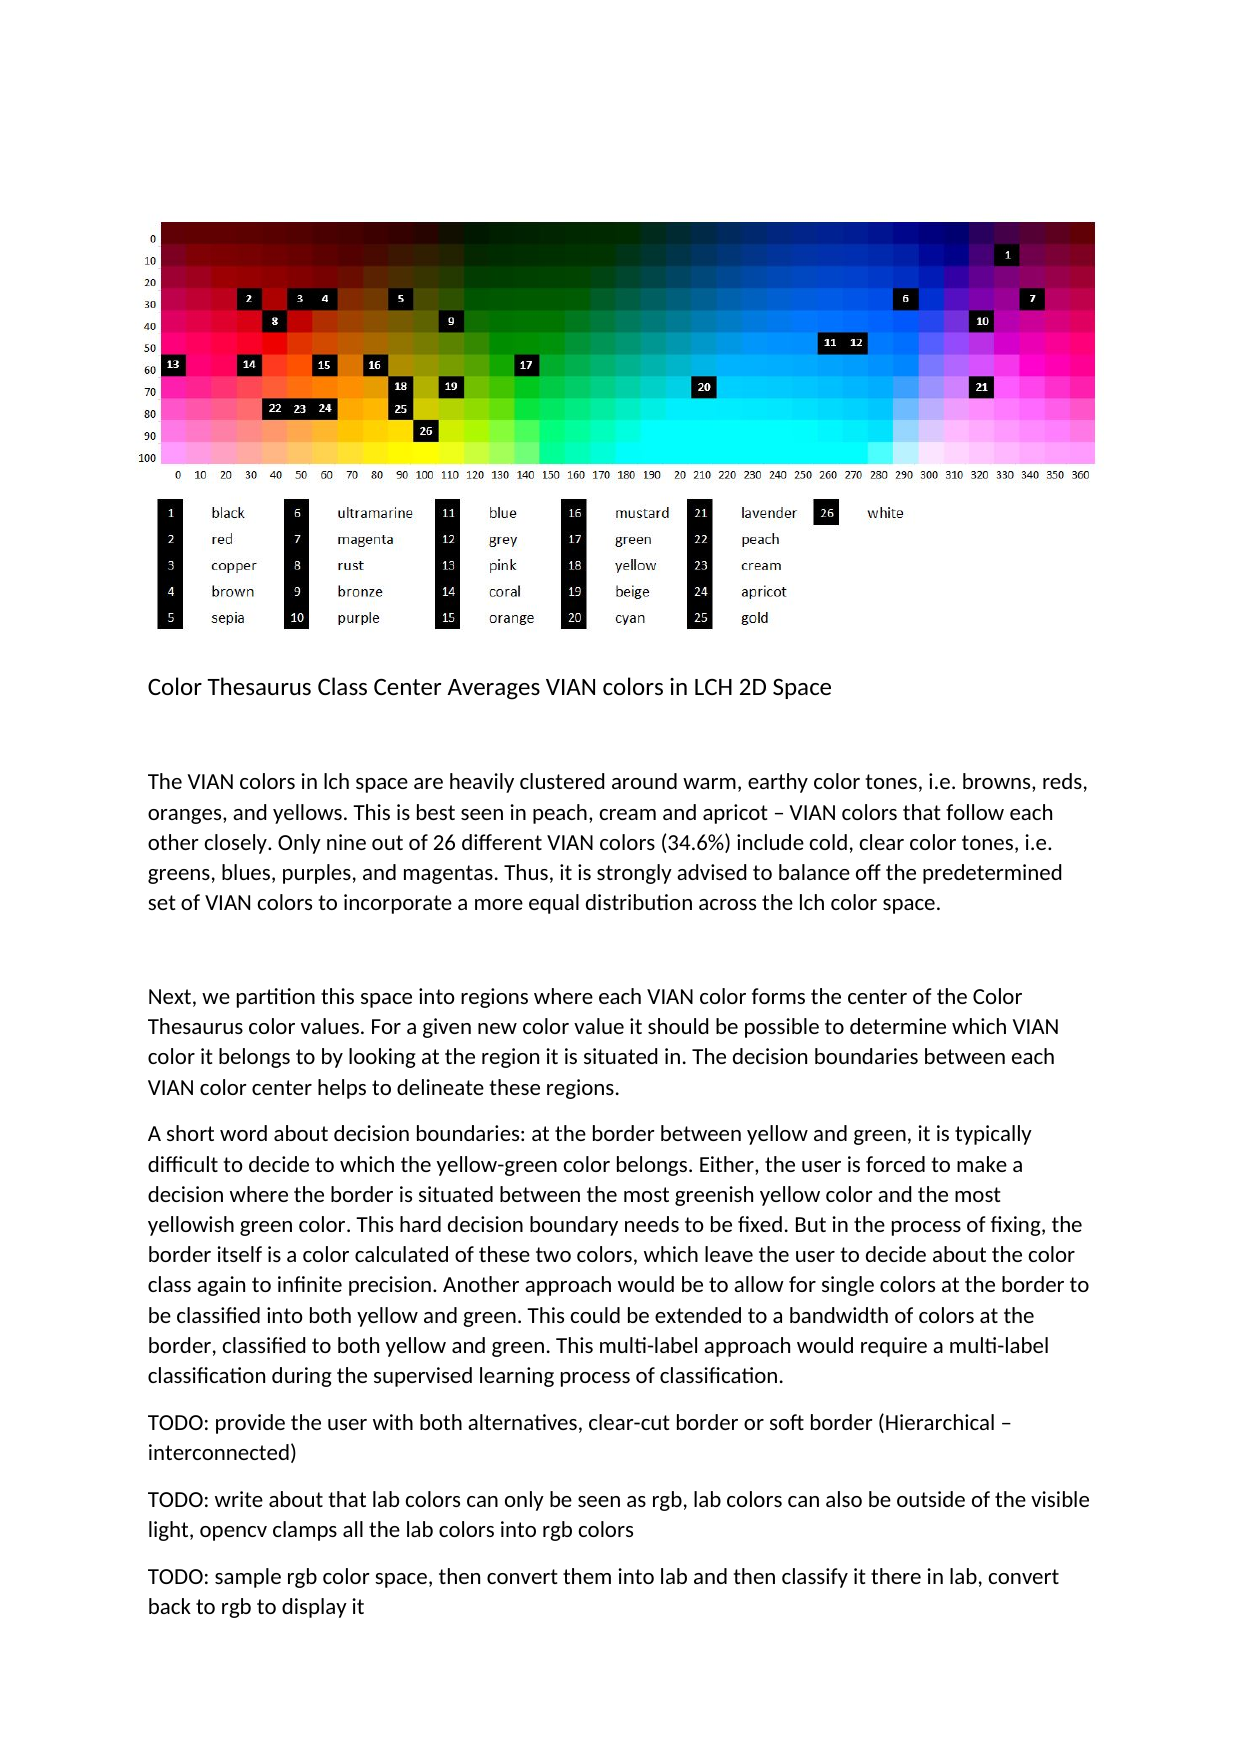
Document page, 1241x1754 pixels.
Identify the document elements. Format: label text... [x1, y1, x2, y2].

text A short word about decision boundaries: at the border between yellow and green, it is typically difficult to decide to which the yellow-green color belongs. Either, the user is forced to make a decision where the border is situated between the most greenish yellow color and the most yellowish green color. This hard decision boundary needs to be fixed. But in the process of fixing, the border itself is a color calculated of these two colors, which leave the user to decide about the color class again to infinite precision. Another approach would be to allow for single colors at the border to be classified into both yellow and green. This could be extended to a bandwidth of colors at the border, classified to both yellow and green. This multi-label approach would require a multi-label classification during the supervised learning process of classification. [148, 1119, 1093, 1389]
text Next, we partition this space into regions where each VIAN color forms the center of the Color Thesaurus color values. For a given new color value it should be possible to determine which VIAN color it belongs to by looking at the region it is situated in. The decision boundaries between each VIAN color center helps to delineate these regions. [148, 982, 1093, 1101]
text Color Thesaurus Class Center Averages VIAN colors in LCH 2D Space [148, 650, 1093, 702]
picture [121, 200, 1120, 650]
text The VIAN colors in lch space are heavily clustered around warm, earthy color tones, i.e. browns, reds, oranges, and yellows. This is best seen in peach, cream and apricot – VIAN colors that follow each other closely. Only nine out of 26 different VIAN colors (34.6%) include cold, clear color tones, i.e. greens, blues, purples, and magentas. Thus, it is strongly advised to balance off the predetermined set of VIAN colors to incorporate a more equal distribution across the lch color space. [148, 767, 1093, 916]
text TODO: provide the user with both alternatives, clear-cut border or soft border (Hierarchical – interconnected) [148, 1408, 1093, 1466]
text TODO: sample rgb color space, then convert them into lab and then classify it there in lab, convert back to rgb to display it [148, 1562, 1093, 1621]
text TODO: write about that lab colors can only be seen as rgb, lab colors can also be outside of the visible light, opencv clamps all the lab colors into rgb colors [148, 1485, 1093, 1543]
